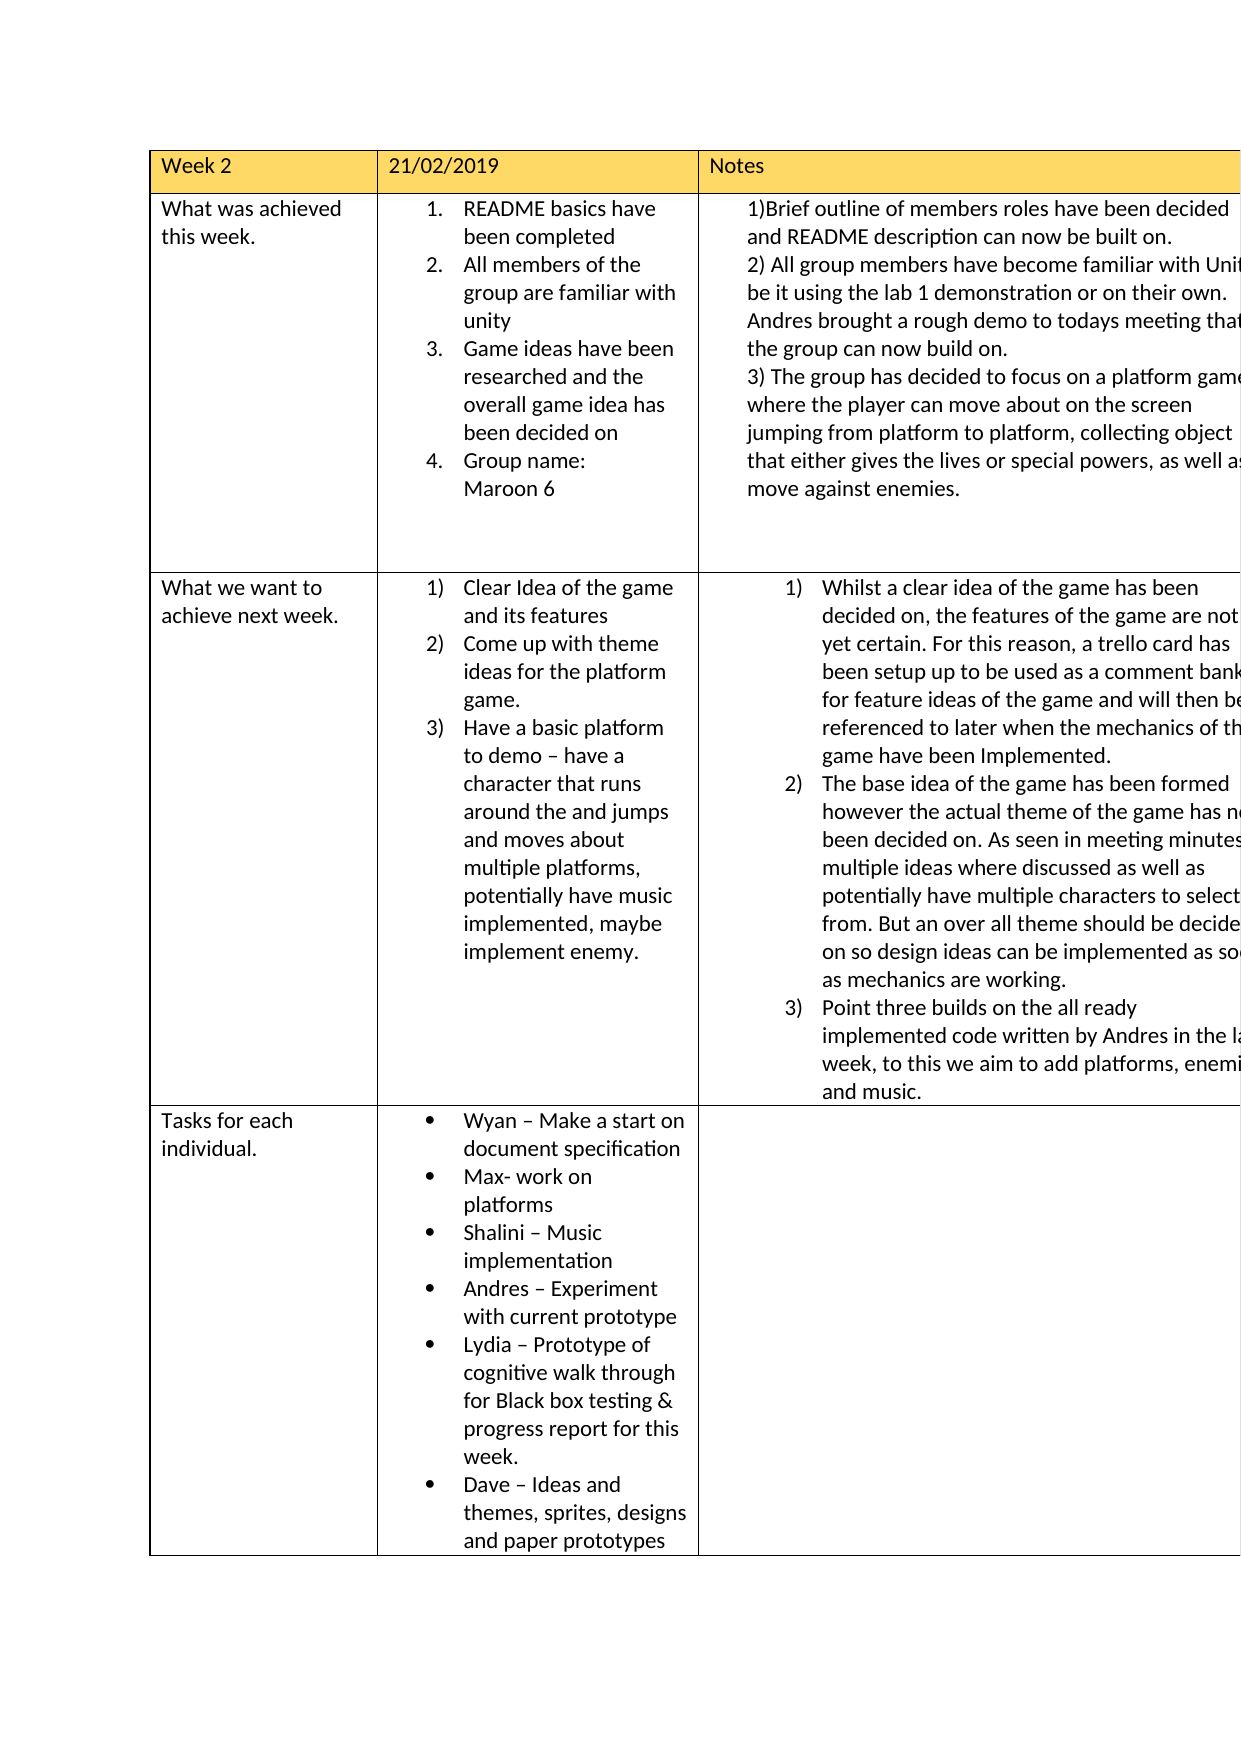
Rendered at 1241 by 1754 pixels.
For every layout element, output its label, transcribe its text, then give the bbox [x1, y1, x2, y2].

table_cell What we want to achieve next week. [151, 573, 377, 1105]
table_cell Whilst a clear idea of the game has been decided on, the features of the game are not yet certain. For this reason, a trello card has been setup up to be used as a comment bank for feature ideas of the game and will then be referenced to later when the mechanics of the game have been Implemented. The base idea of the game has been formed however the actual theme of the game has not been decided on. As seen in meeting minutes, multiple ideas where discussed as well as potentially have multiple characters to select from. But an over all theme should be decided on so design ideas can be implemented as soon as mechanics are working. Point three builds on the all ready implemented code written by Andres in the last week, to this we aim to add platforms, enemies and music. [699, 573, 1240, 1105]
table_cell README basics have been completed All members of the group are familiar with unity Game ideas have been researched and the overall game idea has been decided on Group name: Maroon 6 [378, 194, 698, 572]
table_cell Clear Idea of the game and its features Come up with theme ideas for the platform game. Have a basic platform to demo – have a character that runs around the and jumps and moves about multiple platforms, potentially have music implemented, maybe implement enemy. [378, 573, 698, 1105]
table_cell What was achieved this week. [151, 194, 377, 572]
table_header 21/02/2019 [378, 151, 698, 193]
table_cell 1)Brief outline of members roles have been decided and README description can now be built on. 2) All group members have become familiar with Unity be it using the lab 1 demonstration or on their own. Andres brought a rough demo to todays meeting that the group can now build on. 3) The group has decided to focus on a platform game where the player can move about on the screen jumping from platform to platform, collecting object that either gives the lives or special powers, as well as move against enemies. [699, 194, 1240, 572]
table_cell Wyan – Make a start on document specification Max- work on platforms Shalini – Music implementation Andres – Experiment with current prototype Lydia – Prototype of cognitive walk through for Black box testing & progress report for this week. Dave – Ideas and themes, sprites, designs and paper prototypes [378, 1106, 698, 1554]
table_cell Tasks for each individual. [151, 1106, 377, 1554]
table_header Week 2 [151, 151, 377, 193]
table_cell [699, 1106, 1240, 1554]
table_header Notes [699, 151, 1240, 193]
